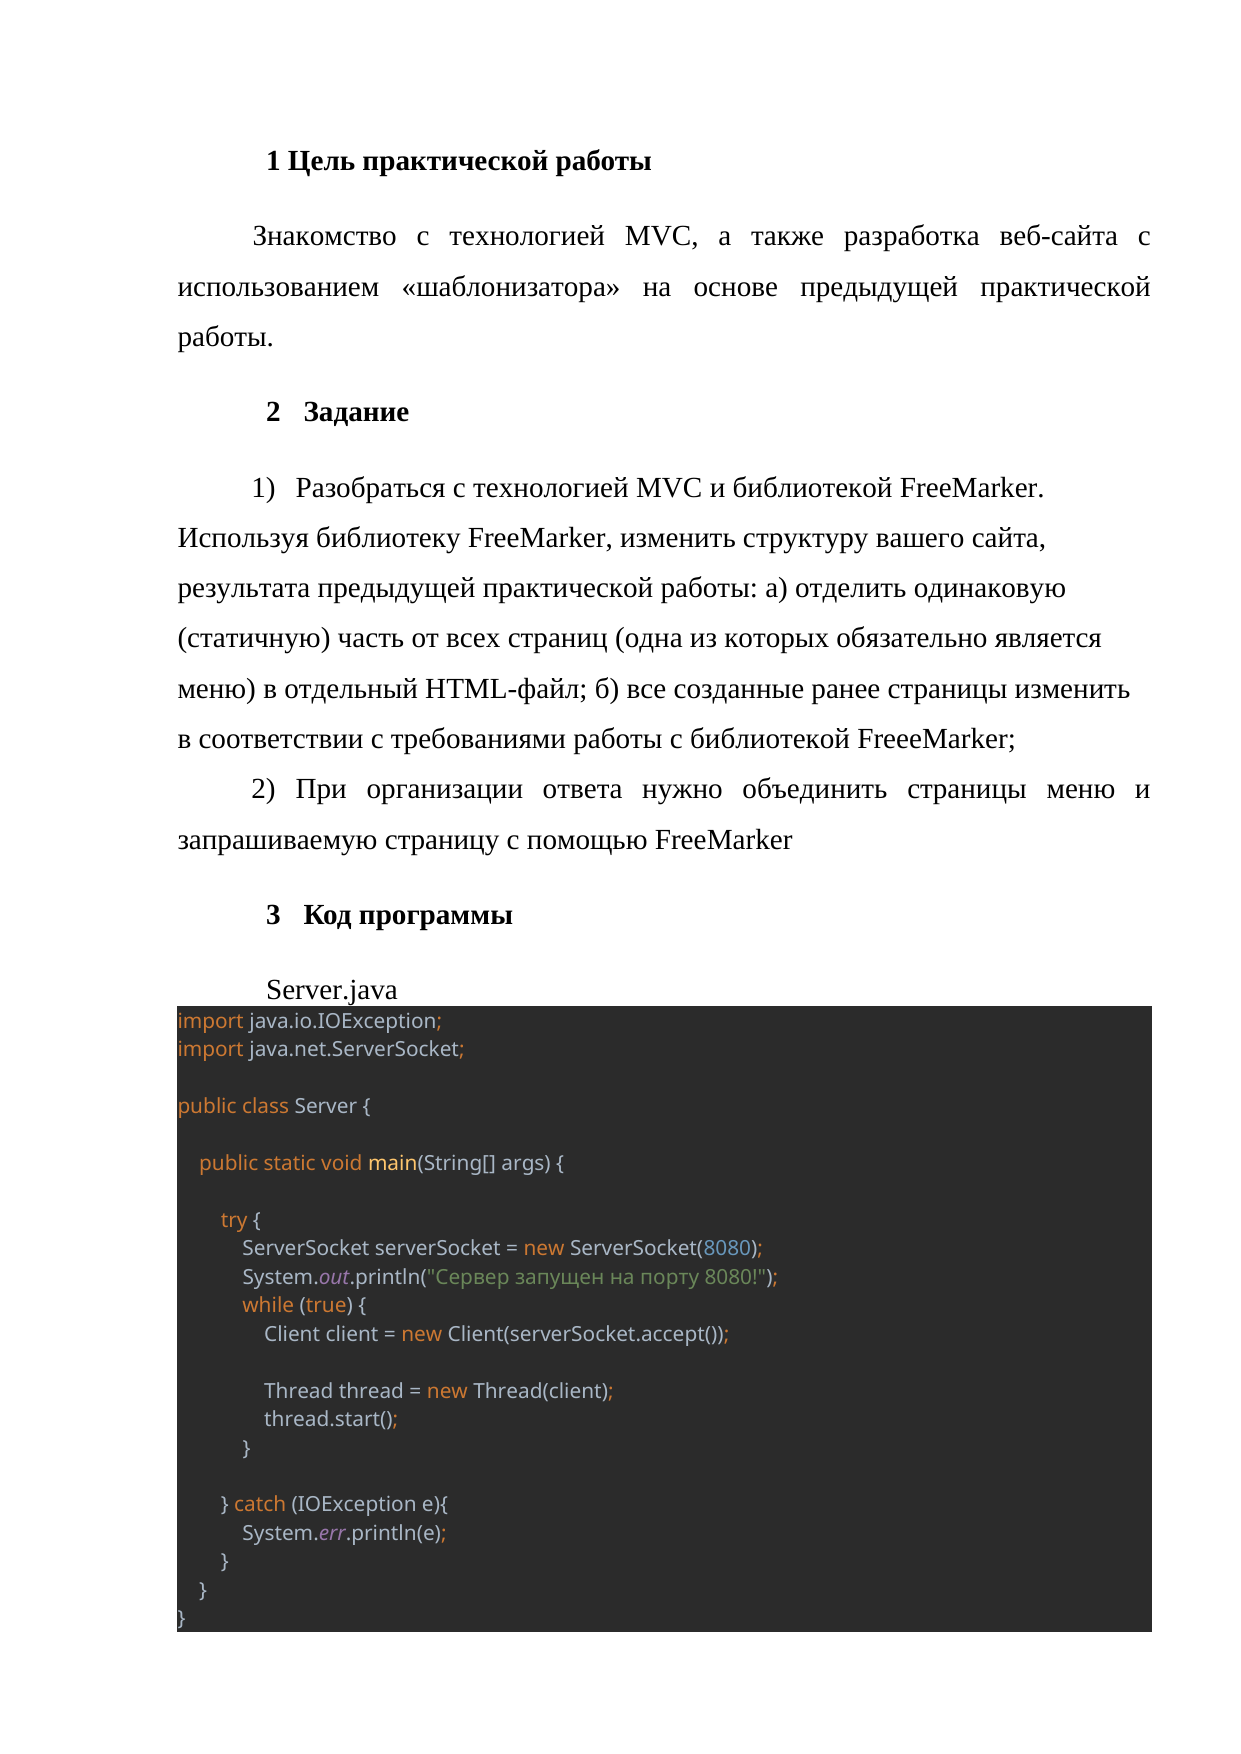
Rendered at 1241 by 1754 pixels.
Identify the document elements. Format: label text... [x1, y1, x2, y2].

subtitle Код программы [266, 897, 1152, 931]
list При организации ответа нужно объединить страницы меню и запрашиваемую страницу с помощью FreeMarker [177, 772, 1152, 855]
list Разобраться с технологией MVC и библиотекой FreeMarker. Используя библиотеку FreeMarker, изменить структуру вашего сайта, результата предыдущей практической работы: а) отделить одинаковую (статичную) часть от всех страниц (одна из которых обязательно является меню) в отдельный HTML-файл; б) все созданные ранее страницы изменить в соответствии с требованиями работы с библиотекой FreeeMarker; [177, 470, 1152, 755]
text Знакомство с технологией MVC, а также разработка веб-сайта с использованием «шаблонизатора» на основе предыдущей практической работы. [177, 218, 1152, 353]
subtitle Задание [266, 394, 1152, 428]
text import java.io.IOException; import java.net.ServerSocket; public class Server { public static void main(String[] args) { try { ServerSocket serverSocket = new ServerSocket(8080); System.out.println("Сервер запущен на порту 8080!"); while (true) { Client client = new Client(serverSocket.accept()); Thread thread = new Thread(client); thread.start(); } } catch (IOException e){ System.err.println(e); } } } [177, 1006, 1152, 1632]
subtitle 1 Цель практической работы [177, 143, 1152, 177]
text Server.java [266, 972, 1152, 1006]
